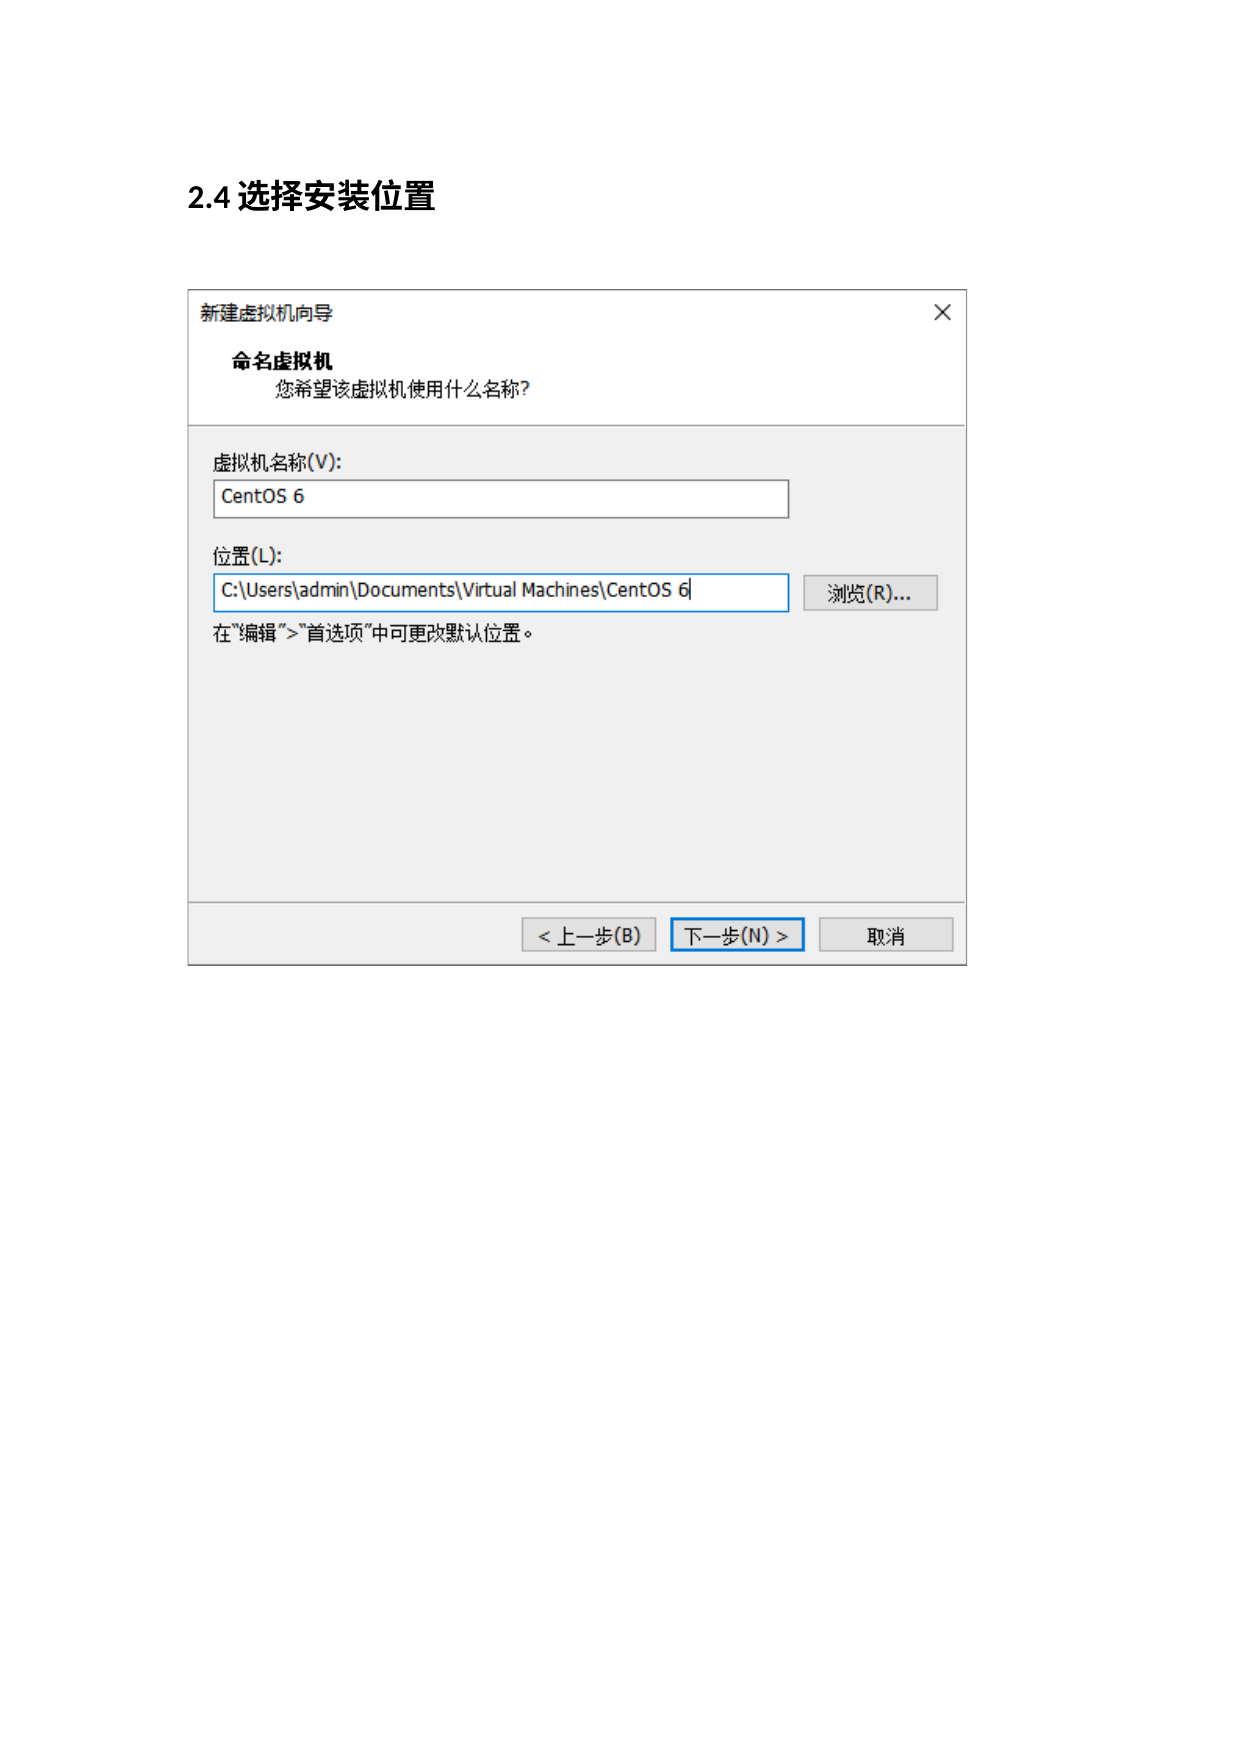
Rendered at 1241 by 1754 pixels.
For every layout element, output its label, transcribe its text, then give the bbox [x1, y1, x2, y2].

subtitle 2.4选择安装位置 [187, 162, 1053, 227]
picture [187, 289, 968, 966]
